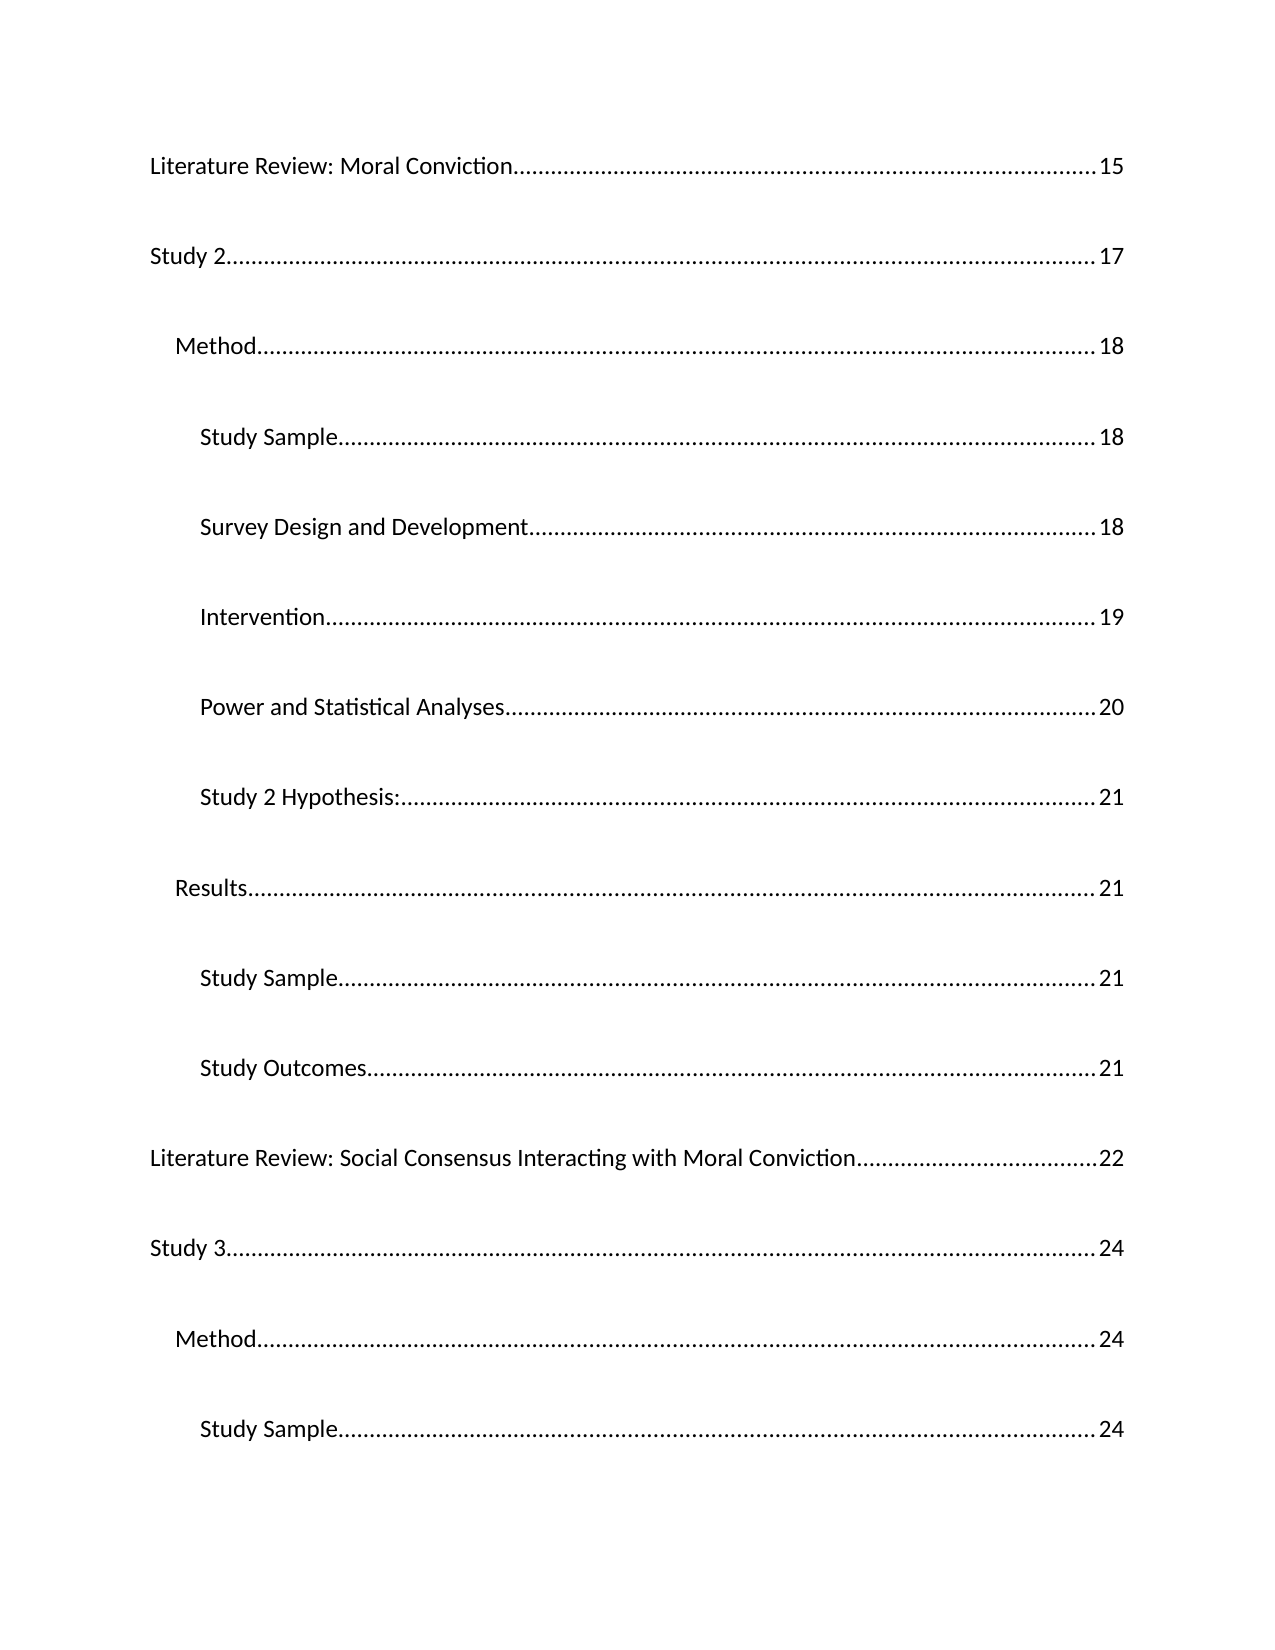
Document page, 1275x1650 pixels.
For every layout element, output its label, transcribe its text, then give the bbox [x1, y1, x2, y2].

text Survey Design and Development 18 [200, 511, 1125, 541]
text Literature Review: Social Consensus Interacting with Moral Conviction 22 [150, 1142, 1125, 1173]
text Intervention 19 [200, 601, 1125, 632]
text Study Outcomes 21 [200, 1052, 1125, 1083]
text Study Sample 21 [200, 962, 1125, 992]
text Study 2 Hypothesis: 21 [200, 781, 1125, 812]
text Study Sample 24 [200, 1413, 1125, 1443]
text Study 2 17 [150, 240, 1125, 271]
text Power and Statistical Analyses 20 [200, 691, 1125, 722]
text Study Sample 18 [200, 421, 1125, 451]
text Literature Review: Moral Conviction 15 [150, 150, 1125, 181]
text Method 18 [175, 330, 1125, 361]
text Study 3 24 [150, 1232, 1125, 1263]
text Method 24 [175, 1323, 1125, 1353]
text Results 21 [175, 872, 1125, 902]
